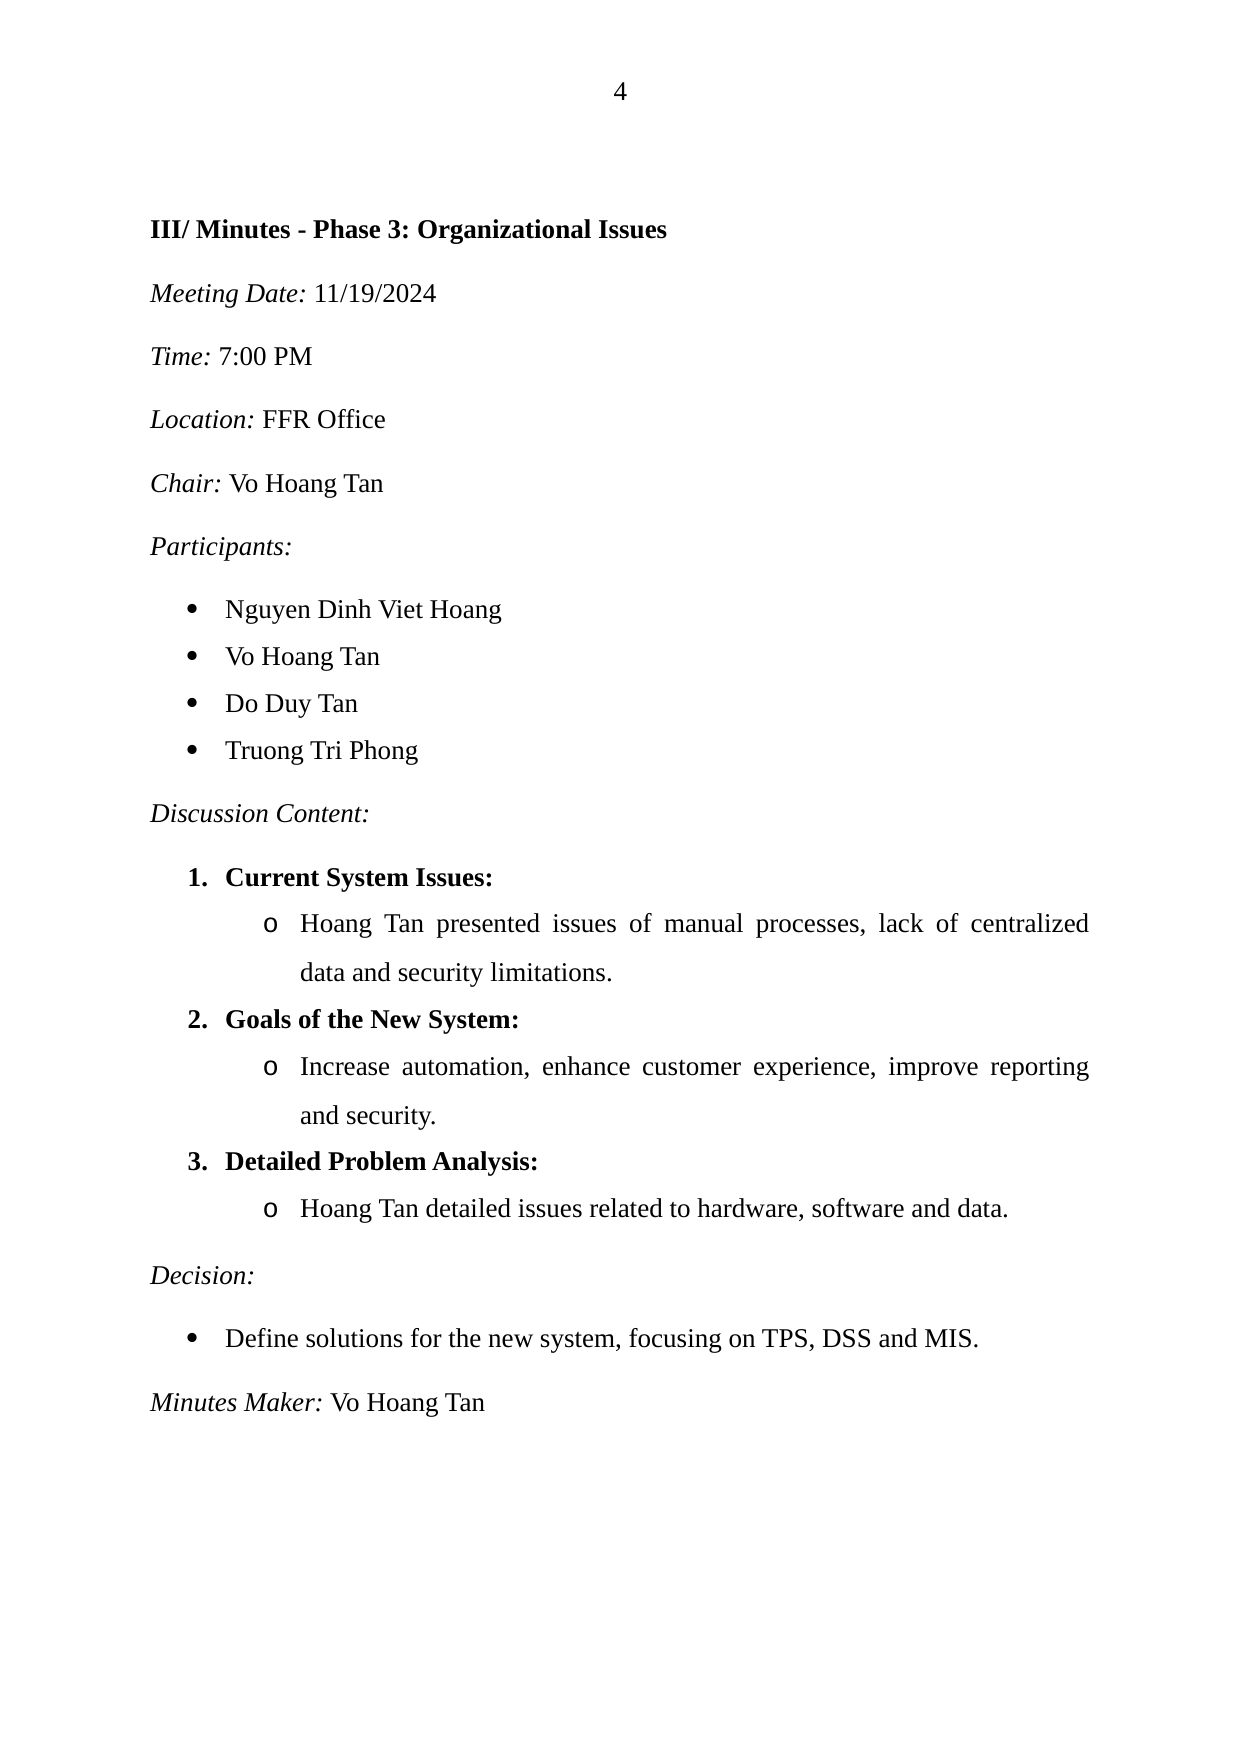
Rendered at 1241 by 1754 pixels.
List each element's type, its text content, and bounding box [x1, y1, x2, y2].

list Goals of the New System: [187, 1003, 1090, 1034]
text Chair: Vo Hoang Tan [150, 467, 1090, 498]
text Decision: [150, 1259, 1090, 1290]
text Discussion Content: [150, 797, 1090, 829]
list Increase automation, enhance customer experience, improve reporting and security. [262, 1050, 1090, 1130]
list Vo Hoang Tan [187, 640, 1090, 671]
list Nguyen Dinh Viet Hoang [187, 593, 1090, 624]
text Participants: [150, 530, 1090, 561]
list Hoang Tan presented issues of manual processes, lack of centralized data and security limitations. [262, 907, 1090, 988]
text Minutes Maker: Vo Hoang Tan [150, 1386, 1090, 1417]
list Define solutions for the new system, focusing on TPS, DSS and MIS. [187, 1322, 1090, 1353]
text Meeting Date: 11/19/2024 [150, 277, 1090, 308]
list Hoang Tan detailed issues related to hardware, software and data. [262, 1192, 1090, 1226]
text Time: 7:00 PM [150, 340, 1090, 371]
text III/ Minutes - Phase 3: Organizational Issues [150, 213, 1090, 244]
list Truong Tri Phong [187, 734, 1090, 765]
list Current System Issues: [187, 861, 1090, 892]
text Location: FFR Office [150, 403, 1090, 434]
list Do Duy Tan [187, 687, 1090, 718]
list Detailed Problem Analysis: [187, 1145, 1090, 1177]
